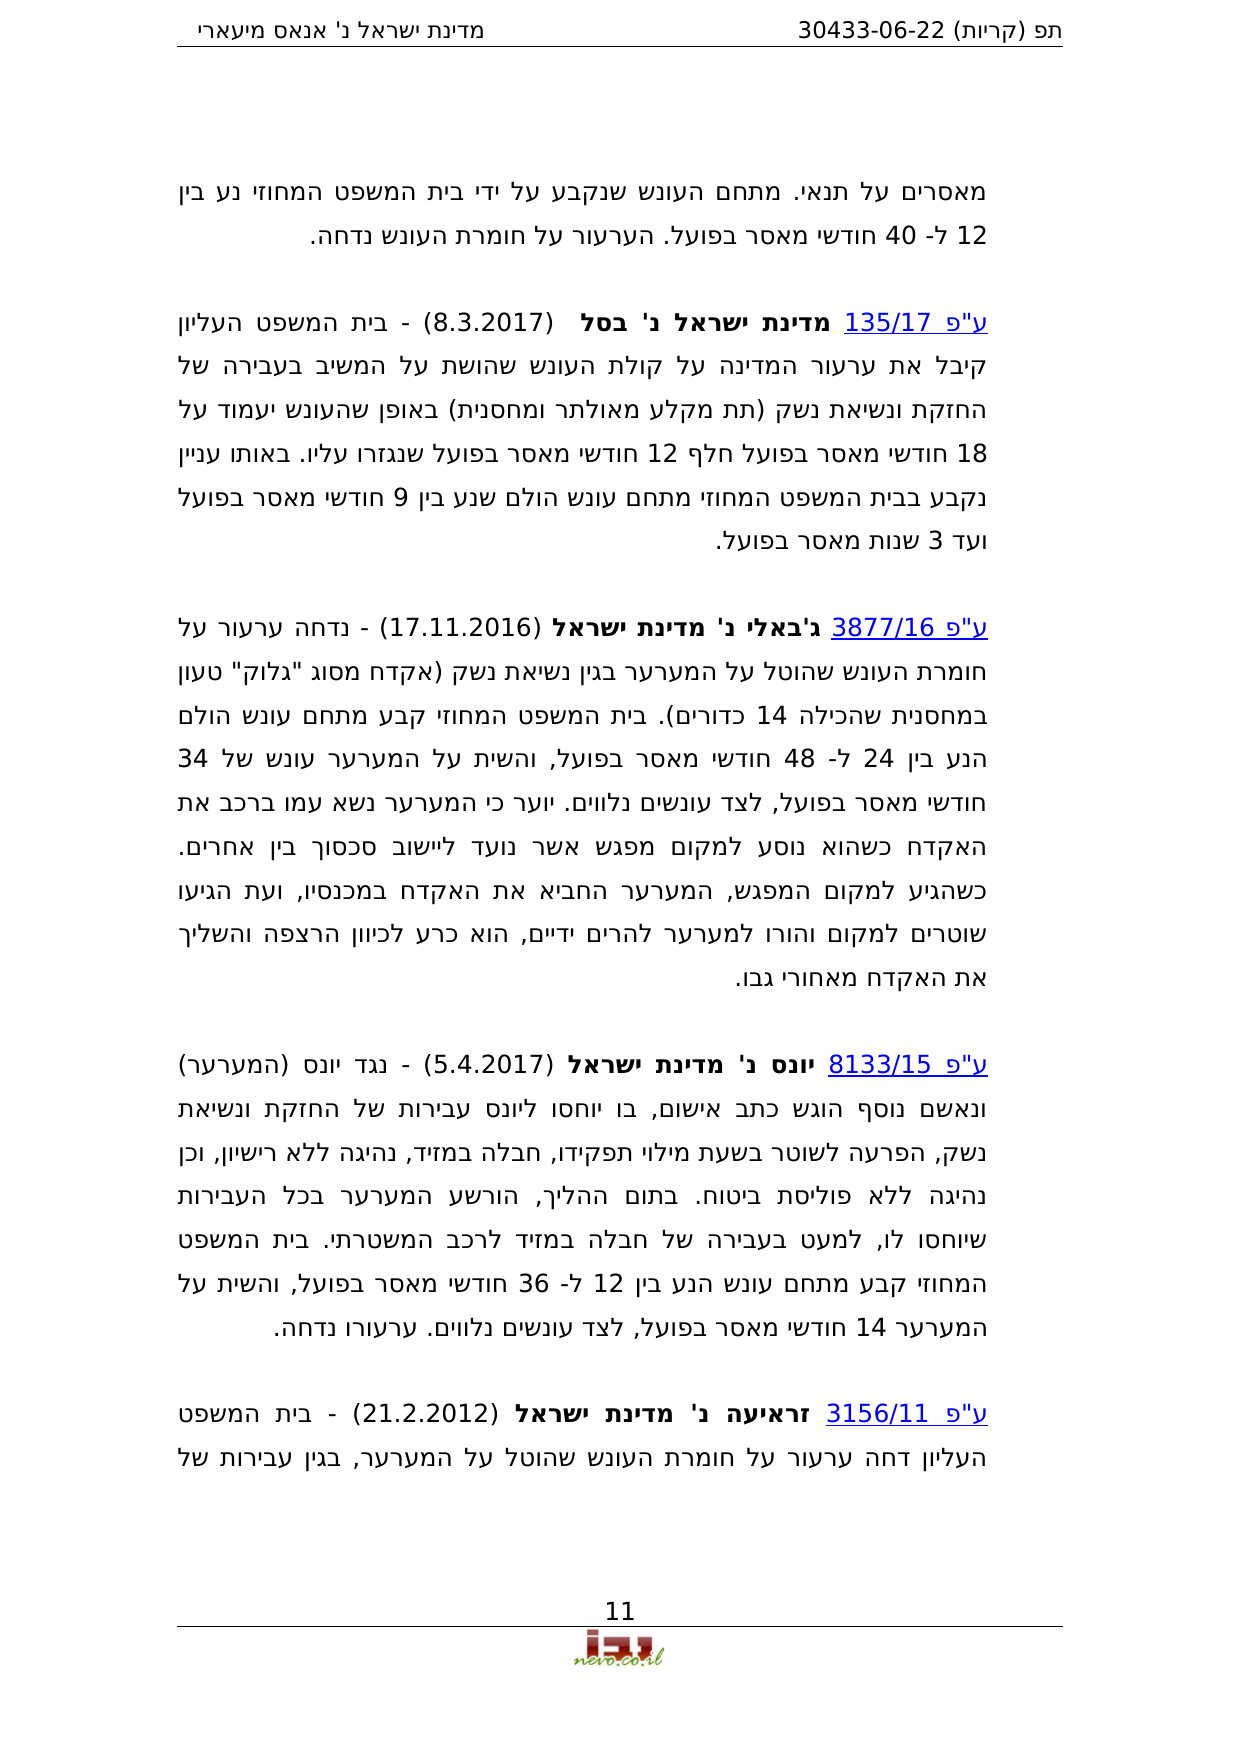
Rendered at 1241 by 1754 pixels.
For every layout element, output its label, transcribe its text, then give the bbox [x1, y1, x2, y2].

text ע"פ 8133/15 יונס נ' מדינת ישראל (5.4.2017) - נגד יונס (המערער) ונאשם נוסף הוגש כתב אישום, בו יוחסו ליונס עבירות של החזקת ונשיאת נשק, הפרעה לשוטר בשעת מילוי תפקידו, חבלה במזיד, נהיגה ללא רישיון, וכן נהיגה ללא פוליסת ביטוח. בתום ההליך, הורשע המערער בכל העבירות שיוחסו לו, למעט בעבירה של חבלה במזיד לרכב המשטרתי. בית המשפט המחוזי קבע מתחם עונש הנע בין 12 ל- 36 חודשי מאסר בפועל, והשית על המערער 14 חודשי מאסר בפועל, לצד עונשים נלווים. ערעורו נדחה. [177, 1050, 1063, 1342]
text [177, 1400, 1063, 1473]
picture [574, 1629, 666, 1667]
text ע"פ 135/17 מדינת ישראל נ' בסל (8.3.2017) - בית המשפט העליון קיבל את ערעור המדינה על קולת העונש שהושת על המשיב בעבירה של החזקת ונשיאת נשק (תת מקלע מאולתר ומחסנית) באופן שהעונש יעמוד על 18 חודשי מאסר בפועל חלף 12 חודשי מאסר בפועל שנגזרו עליו. באותו עניין נקבע בבית המשפט המחוזי מתחם עונש הולם שנע בין 9 חודשי מאסר בפועל ועד 3 שנות מאסר בפועל. [177, 308, 988, 556]
text ע"פ 3877/16 ג'באלי נ' מדינת ישראל (17.11.2016) - נדחה ערעור על חומרת העונש שהוטל על המערער בגין נשיאת נשק (אקדח מסוג "גלוק" טעון במחסנית שהכילה 14 כדורים). בית המשפט המחוזי קבע מתחם עונש הולם הנע בין 24 ל- 48 חודשי מאסר בפועל, והשית על המערער עונש של 34 חודשי מאסר בפועל, לצד עונשים נלווים. יוער כי המערער נשא עמו ברכב את האקדח כשהוא נוסע למקום מפגש אשר נועד ליישוב סכסוך בין אחרים. כשהגיע למקום המפגש, המערער החביא את האקדח במכנסיו, ועת הגיעו שוטרים למקום והורו למערער להרים ידיים, הוא כרע לכיוון הרצפה והשליך את האקדח מאחורי גבו. [177, 613, 1063, 993]
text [177, 177, 988, 250]
